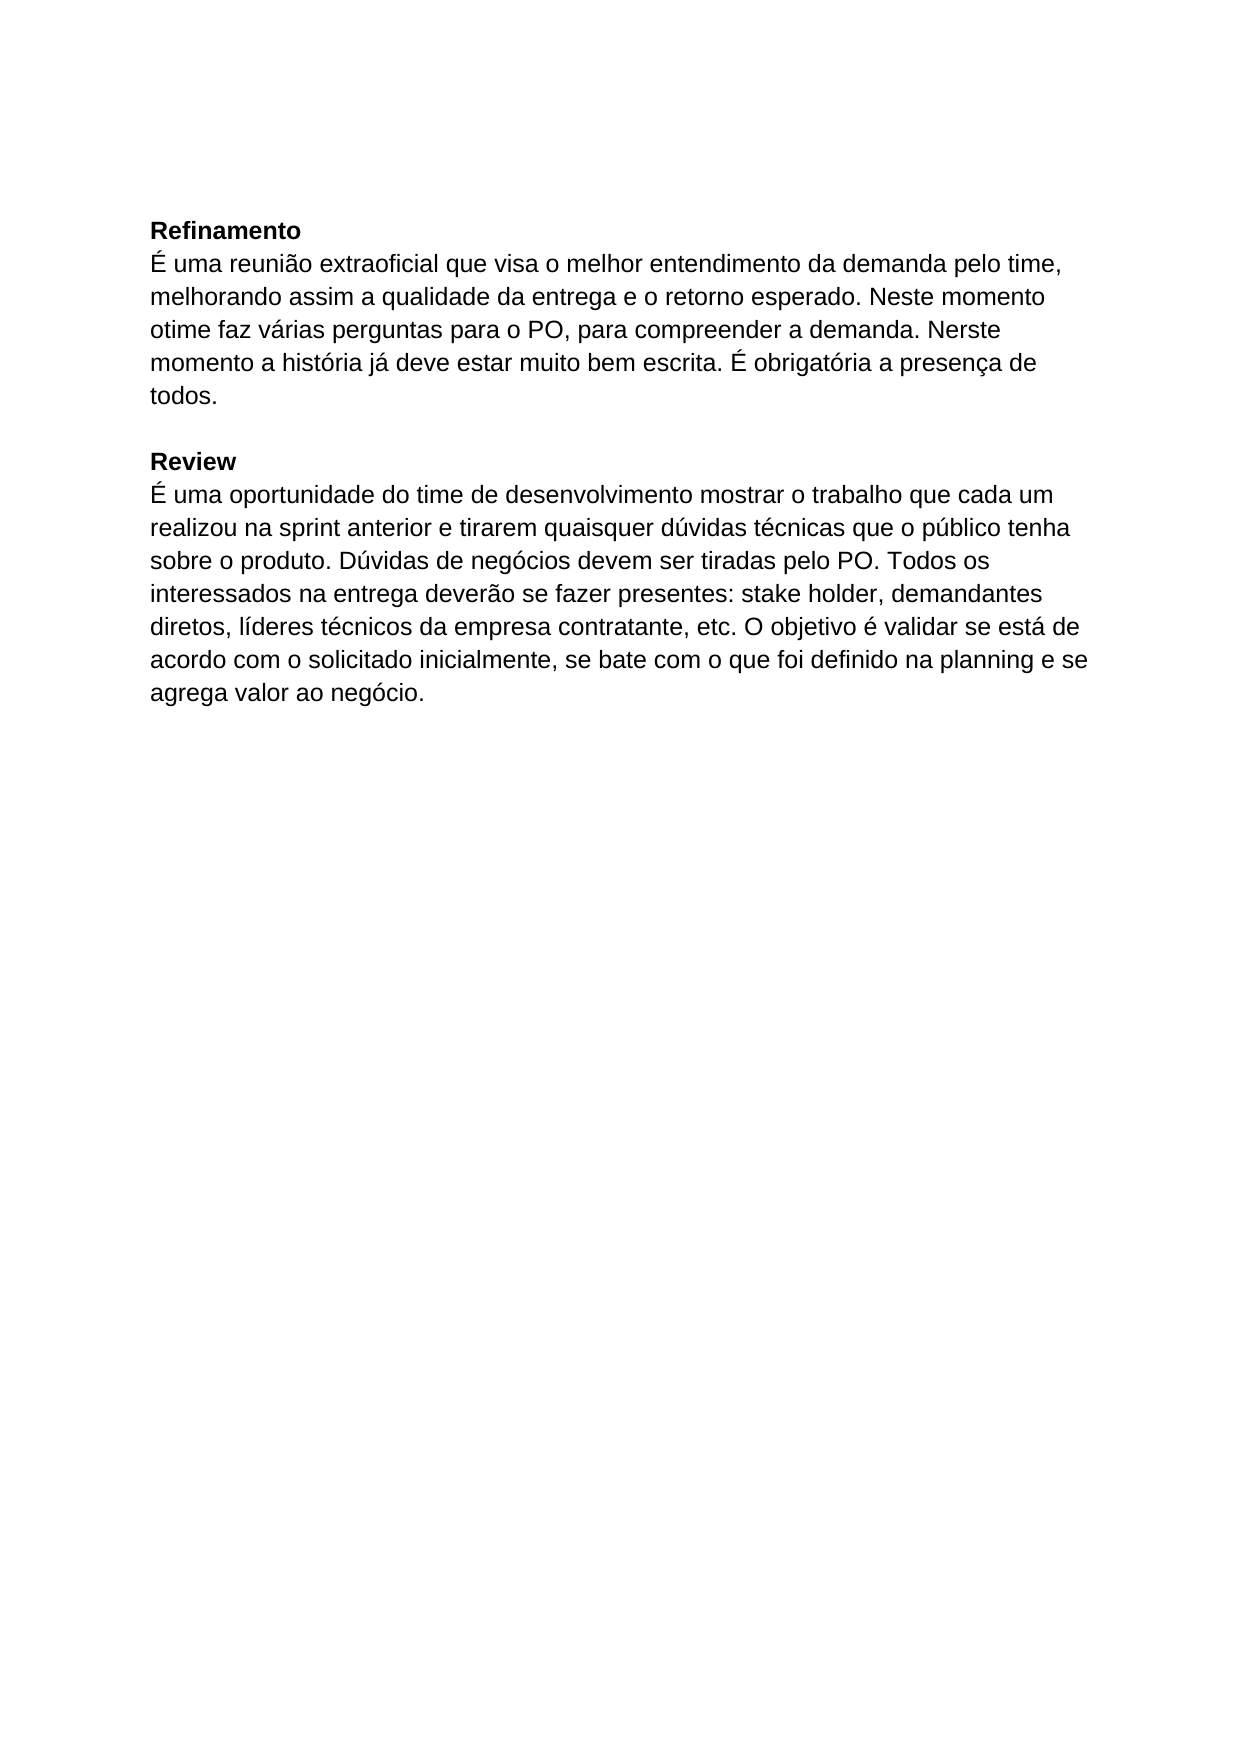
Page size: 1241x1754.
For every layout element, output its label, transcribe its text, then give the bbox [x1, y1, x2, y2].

text Review [150, 447, 1090, 476]
text Refinamento [150, 216, 1090, 245]
text É uma oportunidade do time de desenvolvimento mostrar o trabalho que cada um realizou na sprint anterior e tirarem quaisquer dúvidas técnicas que o público tenha sobre o produto. Dúvidas de negócios devem ser tiradas pelo PO. Todos os interessados na entrega deverão se fazer presentes: stake holder, demandantes diretos, líderes técnicos da empresa contratante, etc. O objetivo é validar se está de acordo com o solicitado inicialmente, se bate com o que foi definido na planning e se agrega valor ao negócio. [150, 480, 1090, 707]
text É uma reunião extraoficial que visa o melhor entendimento da demanda pelo time, melhorando assim a qualidade da entrega e o retorno esperado. Neste momento otime faz várias perguntas para o PO, para compreender a demanda. Nerste momento a história já deve estar muito bem escrita. É obrigatória a presença de todos. [150, 249, 1090, 410]
